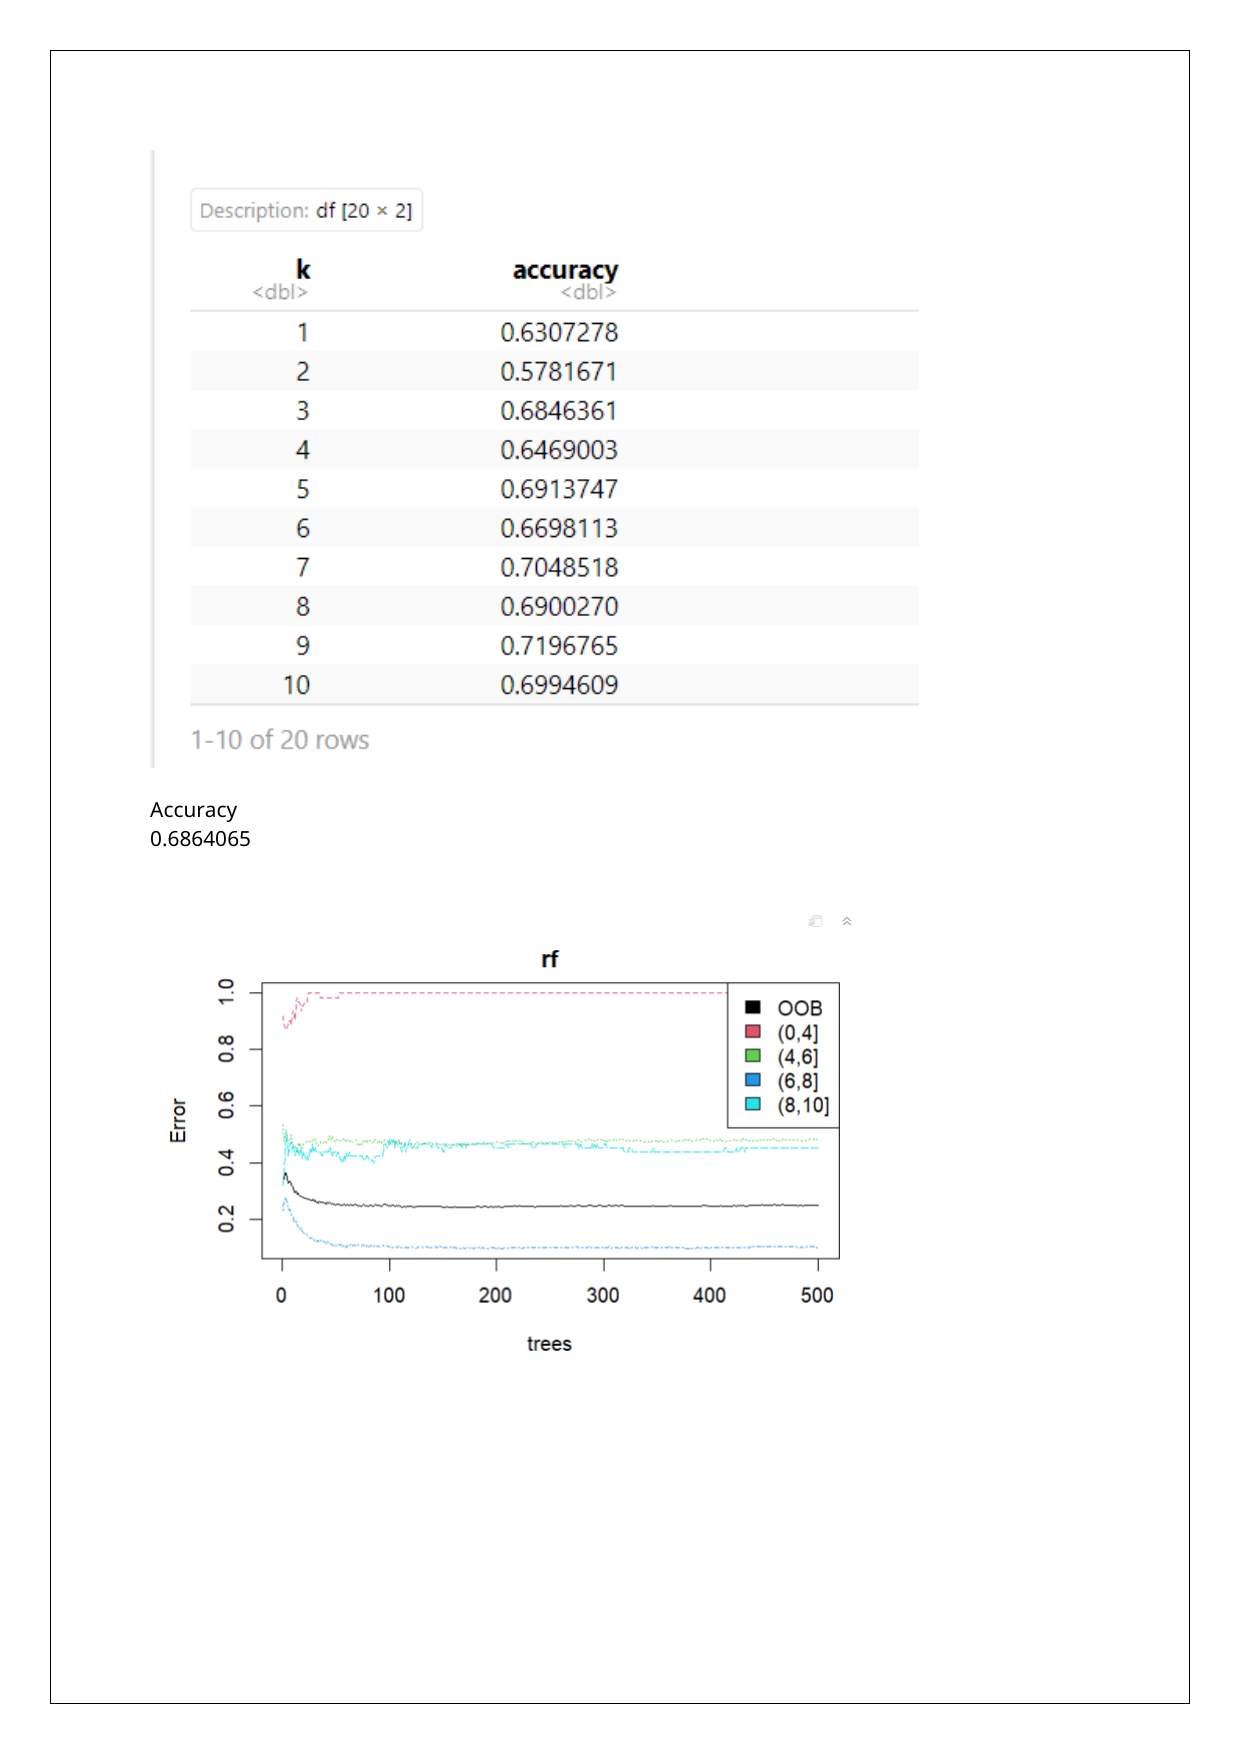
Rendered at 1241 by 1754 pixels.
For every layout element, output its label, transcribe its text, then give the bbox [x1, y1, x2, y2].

text 0.6864065 [150, 824, 1090, 852]
picture [150, 909, 869, 1388]
text Accuracy [150, 796, 1090, 824]
picture [150, 150, 919, 768]
